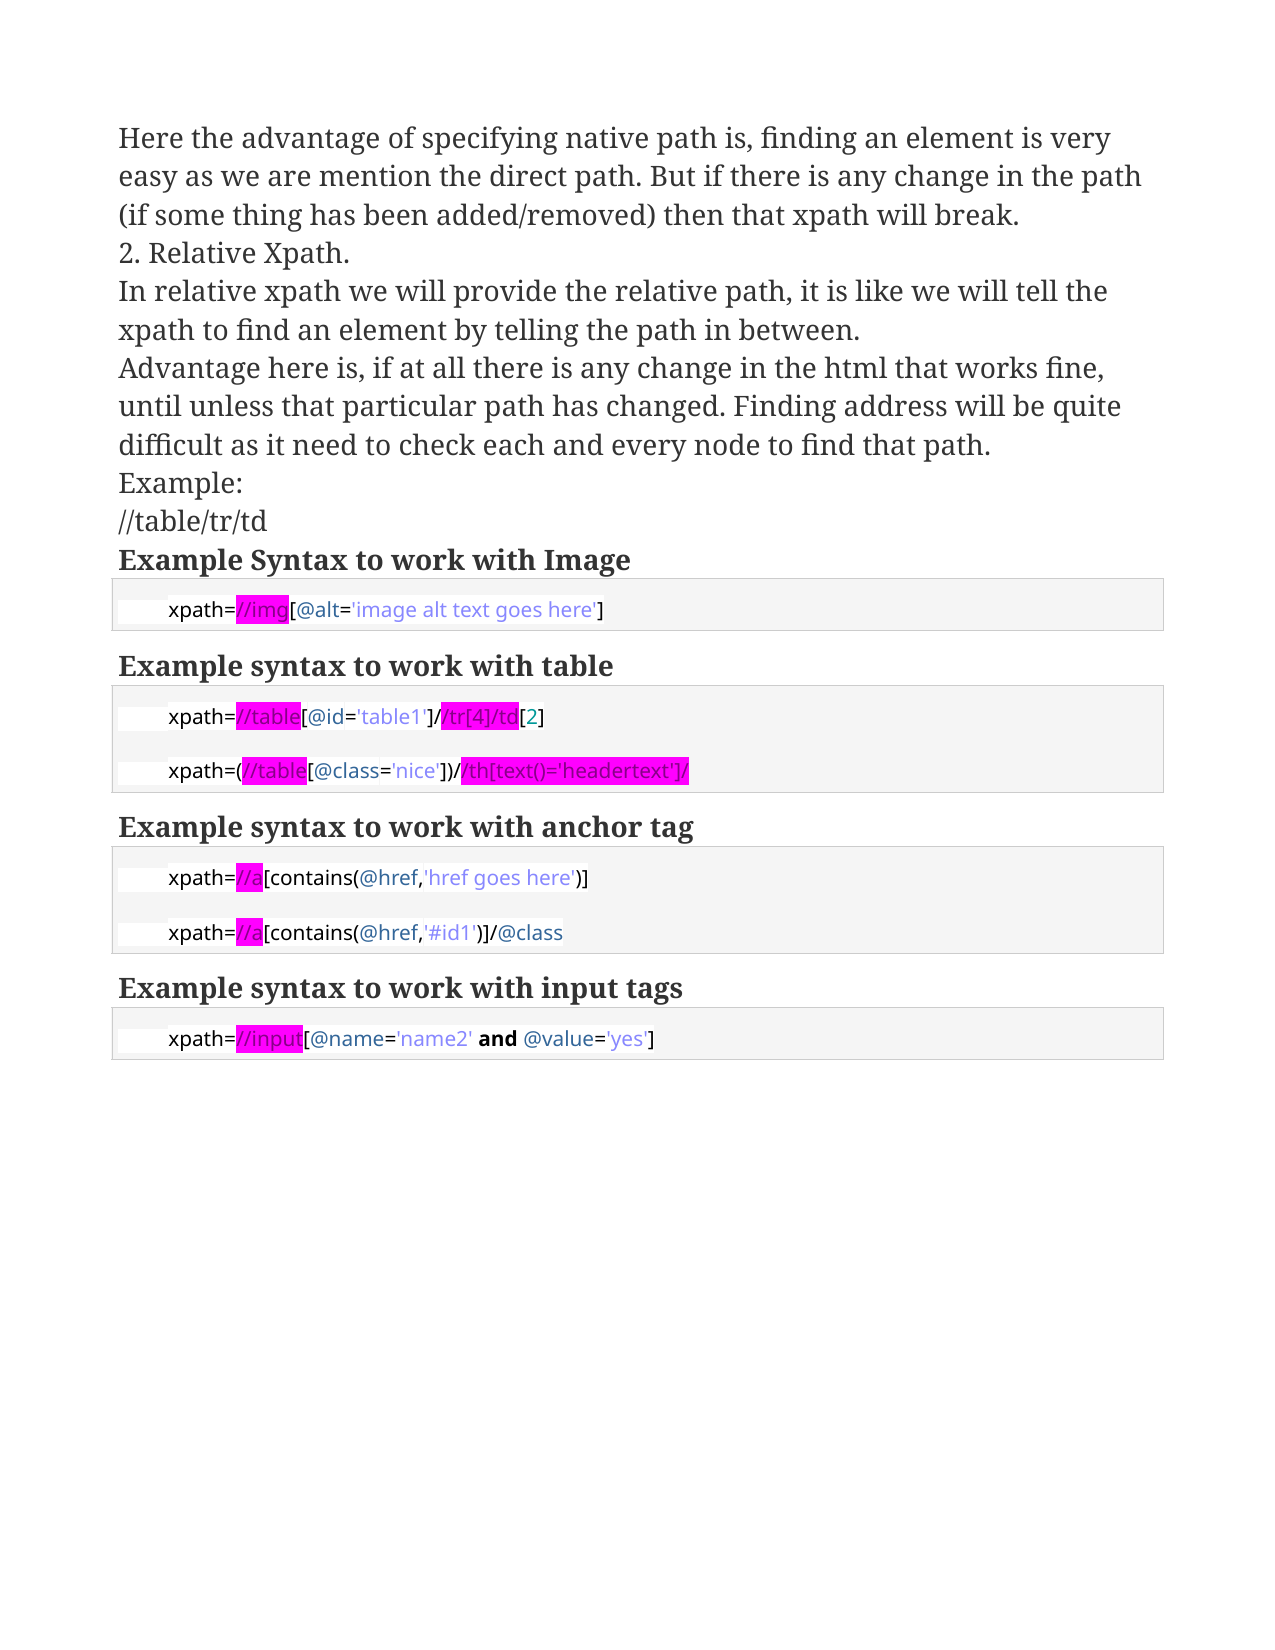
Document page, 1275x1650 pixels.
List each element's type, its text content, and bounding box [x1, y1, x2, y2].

text Here the advantage of specifying native path is, finding an element is very easy as we are mention the direct path. But if there is any change in the path (if some thing has been added/removed) then that xpath will break. [118, 118, 1157, 233]
text Example syntax to work with table [118, 646, 1157, 685]
text xpath=//table[@id='table1']//tr[4]/td[2] [113, 686, 1163, 731]
text Example Syntax to work with Image [118, 540, 1157, 578]
text xpath=//img[@alt='image alt text goes here'] [113, 579, 1163, 630]
text xpath=//a[contains(@href,'#id1')]/@class [113, 901, 1163, 953]
text xpath=//input[@name='name2' and @value='yes'] [113, 1008, 1163, 1059]
text 2. Relative Xpath. In relative xpath we will provide the relative path, it is like we will tell the xpath to find an element by telling the path in between. Advantage here is, if at all there is any change in the html that works fine, until unless that particular path has changed. Finding address will be quite difficult as it need to check each and every node to find that path. Example: //table/tr/td [118, 233, 1157, 540]
text Example syntax to work with input tags [118, 969, 1157, 1007]
text xpath=(//table[@class='nice'])//th[text()='headertext']/ [113, 739, 1163, 792]
text Example syntax to work with anchor tag [118, 808, 1157, 846]
text xpath=//a[contains(@href,'href goes here')] [113, 847, 1163, 892]
